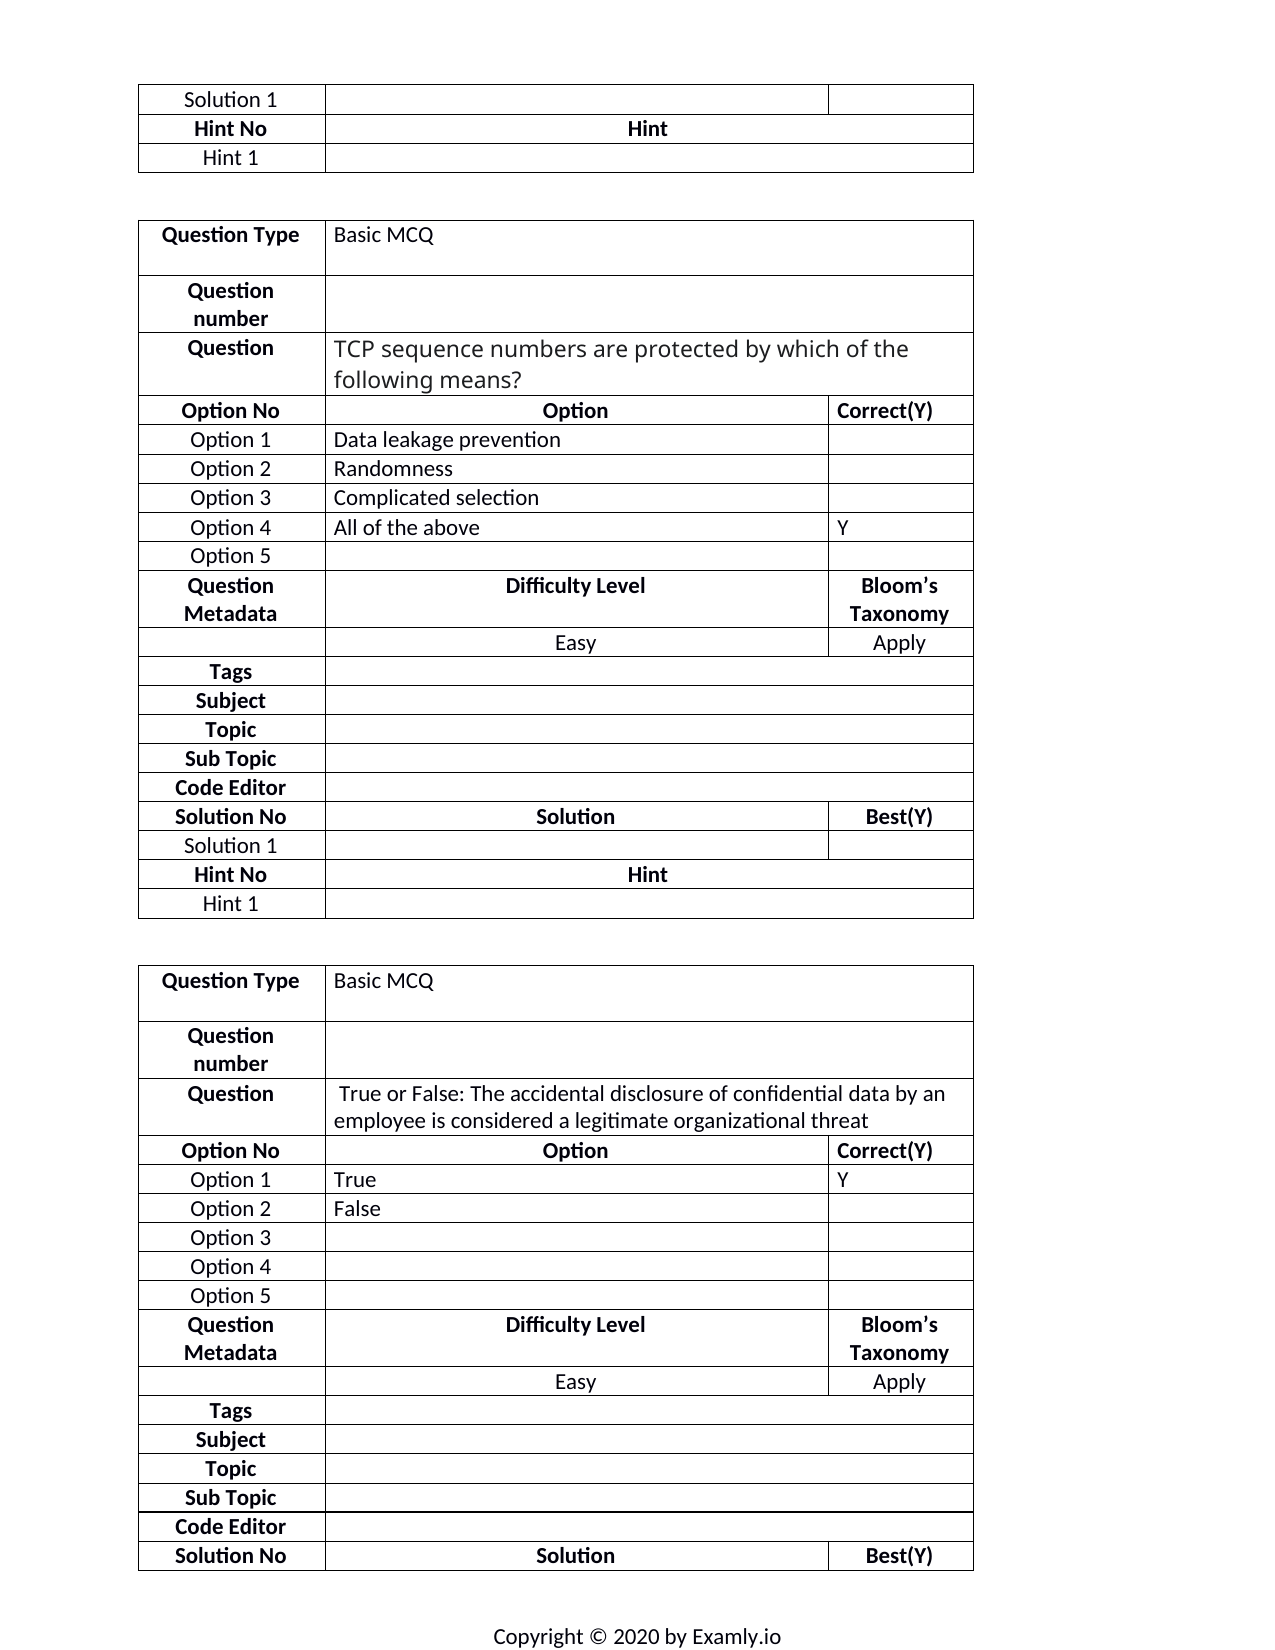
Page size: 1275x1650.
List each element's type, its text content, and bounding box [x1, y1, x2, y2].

table_cell Hint [326, 860, 973, 888]
table_cell Code Editor [139, 773, 325, 801]
table_cell [829, 1252, 973, 1280]
table_cell [829, 628, 973, 656]
table_cell Solution [326, 1542, 828, 1569]
table_cell Sub Topic [139, 744, 325, 772]
table_cell Option 4 [139, 513, 325, 541]
table_cell Y [829, 513, 973, 541]
table_cell [326, 1367, 828, 1395]
table_cell Code Editor [139, 1513, 325, 1541]
table_cell [326, 144, 973, 172]
table_cell Difficulty Level [326, 1310, 828, 1366]
table_cell [829, 542, 973, 570]
table_cell [829, 425, 973, 453]
table_cell Option No [139, 396, 325, 424]
table_cell [326, 1513, 973, 1541]
table_cell [829, 1281, 973, 1309]
table_cell [326, 1281, 828, 1309]
table_cell Hint 1 [139, 144, 325, 172]
table_cell [829, 831, 973, 859]
table_cell [326, 1252, 828, 1280]
table_cell [829, 455, 973, 482]
table_cell Option 4 [139, 1252, 325, 1280]
table_cell Option 3 [139, 1223, 325, 1251]
table_cell Difficulty Level [326, 571, 828, 627]
table_cell Topic [139, 715, 325, 743]
table_cell [326, 686, 973, 714]
table_cell [326, 657, 973, 685]
table_cell Question Metadata [139, 1310, 325, 1366]
table_cell Hint No [139, 115, 325, 142]
table_cell [326, 1396, 973, 1424]
table_cell Subject [139, 686, 325, 714]
table_cell Option 1 [139, 425, 325, 453]
table_header Basic MCQ [326, 966, 973, 1021]
table_cell [326, 276, 973, 332]
table_cell [326, 889, 973, 917]
table_cell [326, 715, 973, 743]
table_cell Option 3 [139, 484, 325, 512]
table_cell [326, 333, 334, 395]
table_cell Question number [139, 1022, 325, 1078]
table_header Question Type [139, 966, 325, 1021]
table_cell Solution No [139, 802, 325, 830]
table_cell [326, 1223, 828, 1251]
table_cell [829, 1194, 973, 1222]
table_cell Correct(Y) [829, 396, 973, 424]
table_cell True or False: The accidental disclosure of confidential data by an employee is considered a legitimate organizational threat [326, 1079, 973, 1135]
table_cell Hint No [139, 860, 325, 888]
table_cell [829, 1223, 973, 1251]
table_cell Tags [139, 1396, 325, 1424]
table_cell [326, 1425, 973, 1453]
table_cell Solution [326, 802, 828, 830]
table_cell Option 1 [139, 1165, 325, 1193]
table_cell Hint [326, 115, 973, 142]
table_cell [326, 744, 973, 772]
table_cell Randomness [326, 455, 828, 482]
table_cell Option 2 [139, 1194, 325, 1222]
table_cell Option 2 [139, 455, 325, 482]
table_cell Question [139, 333, 325, 395]
table_cell Solution 1 [139, 85, 325, 113]
table_cell Y [829, 1165, 973, 1193]
table_cell Tags [139, 657, 325, 685]
table_cell Bloom’s Taxonomy [829, 571, 973, 627]
table_cell Solution 1 [139, 831, 325, 859]
table_cell Question number [139, 276, 325, 332]
table_cell [326, 1454, 973, 1482]
table_cell Bloom’s Taxonomy [829, 1310, 973, 1366]
table_cell Option [326, 1136, 828, 1164]
table_cell [326, 1022, 973, 1078]
table_cell Correct(Y) [829, 1136, 973, 1164]
table_cell Data leakage prevention [326, 425, 828, 453]
table_cell TCP sequence numbers are protected by which of the following means? [522, 333, 973, 395]
table_cell [829, 1367, 973, 1395]
table_cell Option [326, 396, 828, 424]
table_cell Option No [139, 1136, 325, 1164]
table_cell Best(Y) [829, 1542, 973, 1569]
table_cell Sub Topic [139, 1484, 325, 1511]
table_cell [139, 628, 325, 656]
table_cell [326, 831, 828, 859]
table_header Question Type [139, 221, 325, 275]
table_cell Question Metadata [139, 571, 325, 627]
table_cell [326, 85, 828, 113]
table_cell Complicated selection [326, 484, 828, 512]
table_cell Hint 1 [139, 889, 325, 917]
table_cell All of the above [326, 513, 828, 541]
table_cell Best(Y) [829, 802, 973, 830]
table_cell [326, 628, 828, 656]
table_cell False [326, 1194, 828, 1222]
table_cell [829, 85, 973, 113]
table_cell Question [139, 1079, 325, 1135]
table_cell Topic [139, 1454, 325, 1482]
table_cell Solution No [139, 1542, 325, 1569]
table_cell [139, 1367, 325, 1395]
table_cell [326, 1484, 973, 1511]
table_cell Subject [139, 1425, 325, 1453]
table_cell [326, 773, 973, 801]
table_header Basic MCQ [326, 221, 973, 275]
table_cell [326, 542, 828, 570]
table_cell [829, 484, 973, 512]
table_cell True [326, 1165, 828, 1193]
table_cell Option 5 [139, 542, 325, 570]
table_cell Option 5 [139, 1281, 325, 1309]
